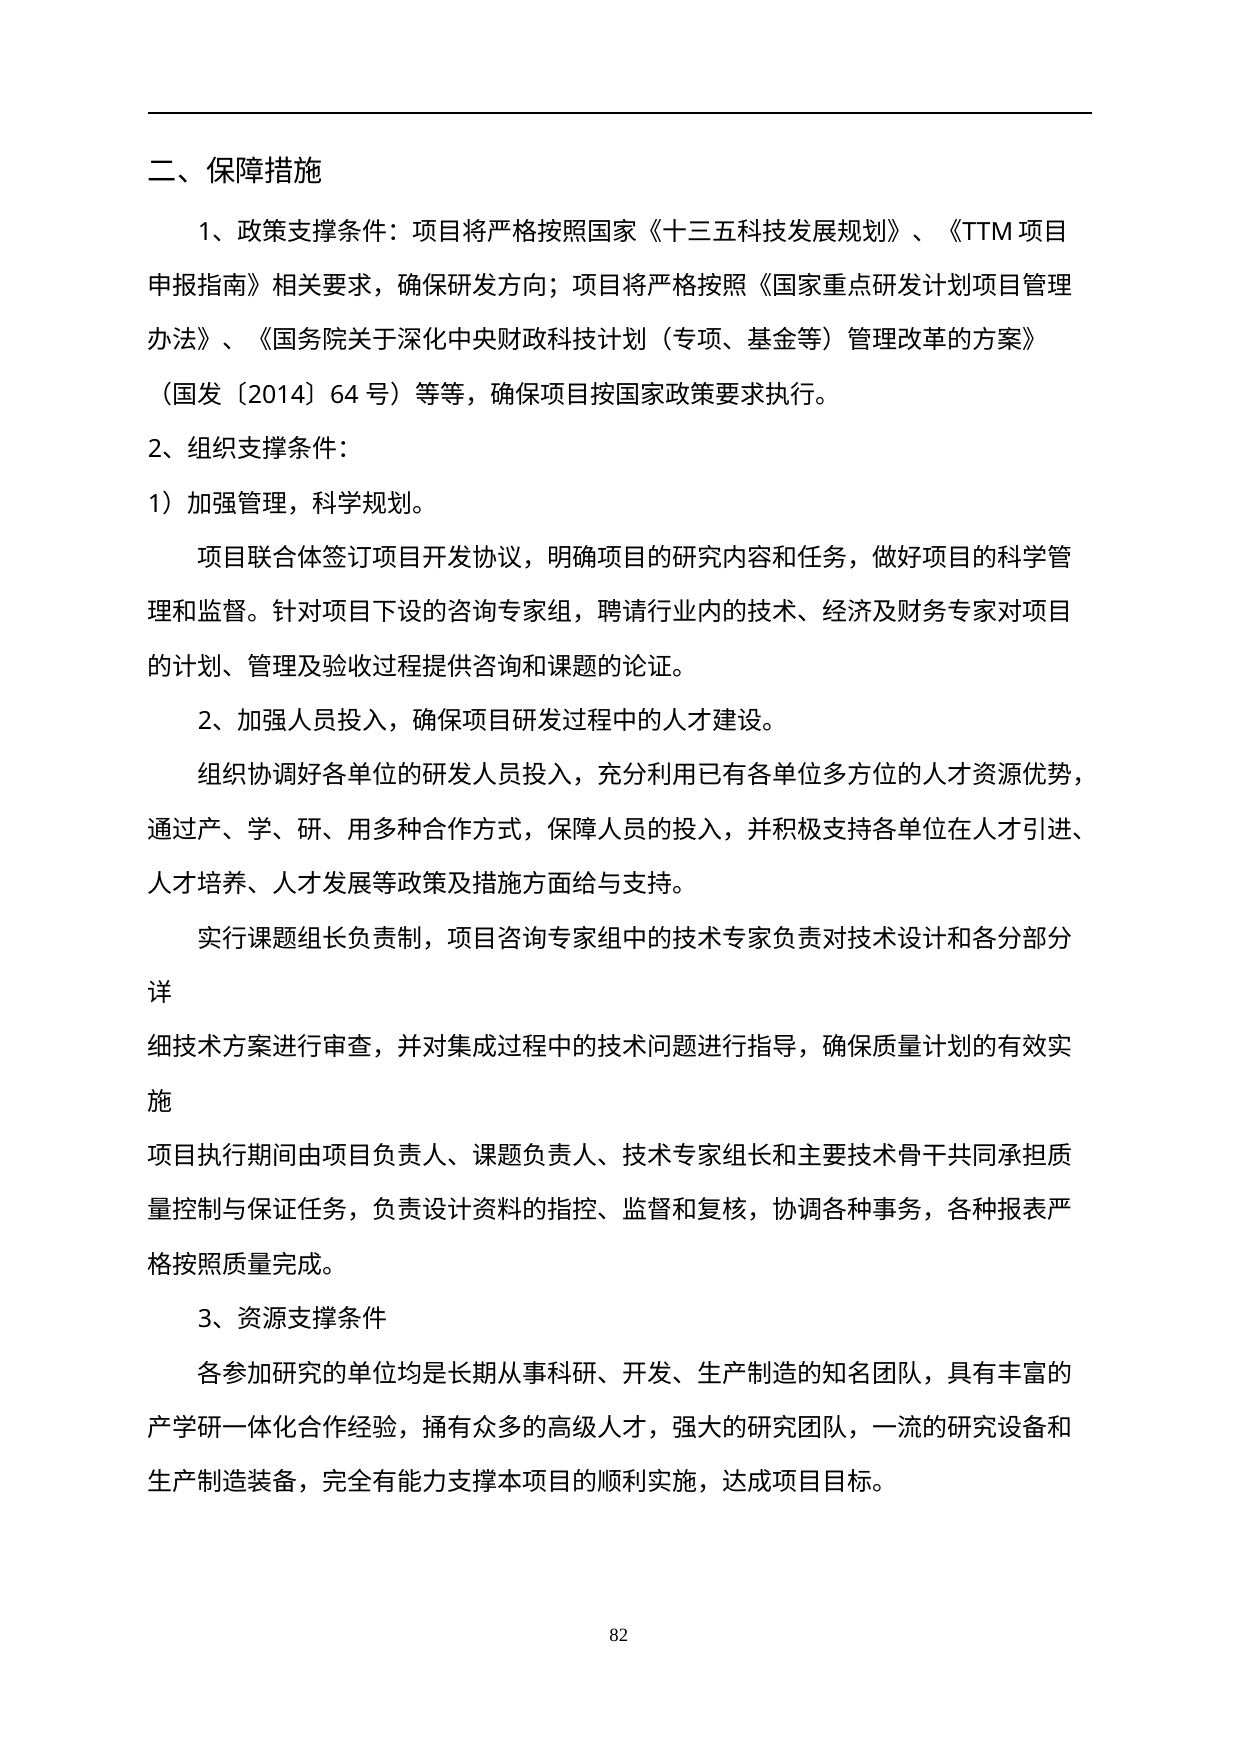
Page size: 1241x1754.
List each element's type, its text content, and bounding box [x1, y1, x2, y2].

text 1、政策支撑条件：项目将严格按照国家《十三五科技发展规划》、《TTM项目申报指南》相关要求，确保研发方向；项目将严格按照《国家重点研发计划项目管理办法》、《国务院关于深化中央财政科技计划（专项、基金等）管理改革的方案》（国发〔2014〕64 号）等等，确保项目按国家政策要求执行。 [148, 211, 1092, 411]
text 2、加强人员投入，确保项目研发过程中的人才建设。 [148, 701, 1092, 737]
text 项目联合体签订项目开发协议，明确项目的研究内容和任务，做好项目的科学管理和监督。针对项目下设的咨询专家组，聘请行业内的技术、经济及财务专家对项目的计划、管理及验收过程提供咨询和课题的论证。 [148, 537, 1092, 682]
text 二、保障措施 [148, 148, 1092, 190]
text 实行课题组长负责制，项目咨询专家组中的技术专家负责对技术设计和各分部分详 [148, 918, 1092, 1009]
text 组织协调好各单位的研发人员投入，充分利用已有各单位多方位的人才资源优势，通过产、学、研、用多种合作方式，保障人员的投入，并积极支持各单位在人才引进、人才培养、人才发展等政策及措施方面给与支持。 [148, 755, 1092, 900]
text 各参加研究的单位均是长期从事科研、开发、生产制造的知名团队，具有丰富的产学研一体化合作经验，捅有众多的高级人才，强大的研究团队，一流的研究设备和生产制造装备，完全有能力支撑本项目的顺利实施，达成项目目标。 [148, 1353, 1092, 1498]
text 1）加强管理，科学规划。 [148, 483, 1092, 519]
text 3、资源支撑条件 [148, 1299, 1092, 1335]
text 细技术方案进行审查，并对集成过程中的技术问题进行指导，确保质量计划的有效实施 [148, 1027, 1092, 1117]
text 项目执行期间由项目负责人、课题负责人、技术专家组长和主要技术骨干共同承担质量控制与保证任务，负责设计资料的指控、监督和复核，协调各种事务，各种报表严格按照质量完成。 [148, 1136, 1092, 1281]
text 2、组织支撑条件： [148, 429, 1092, 465]
